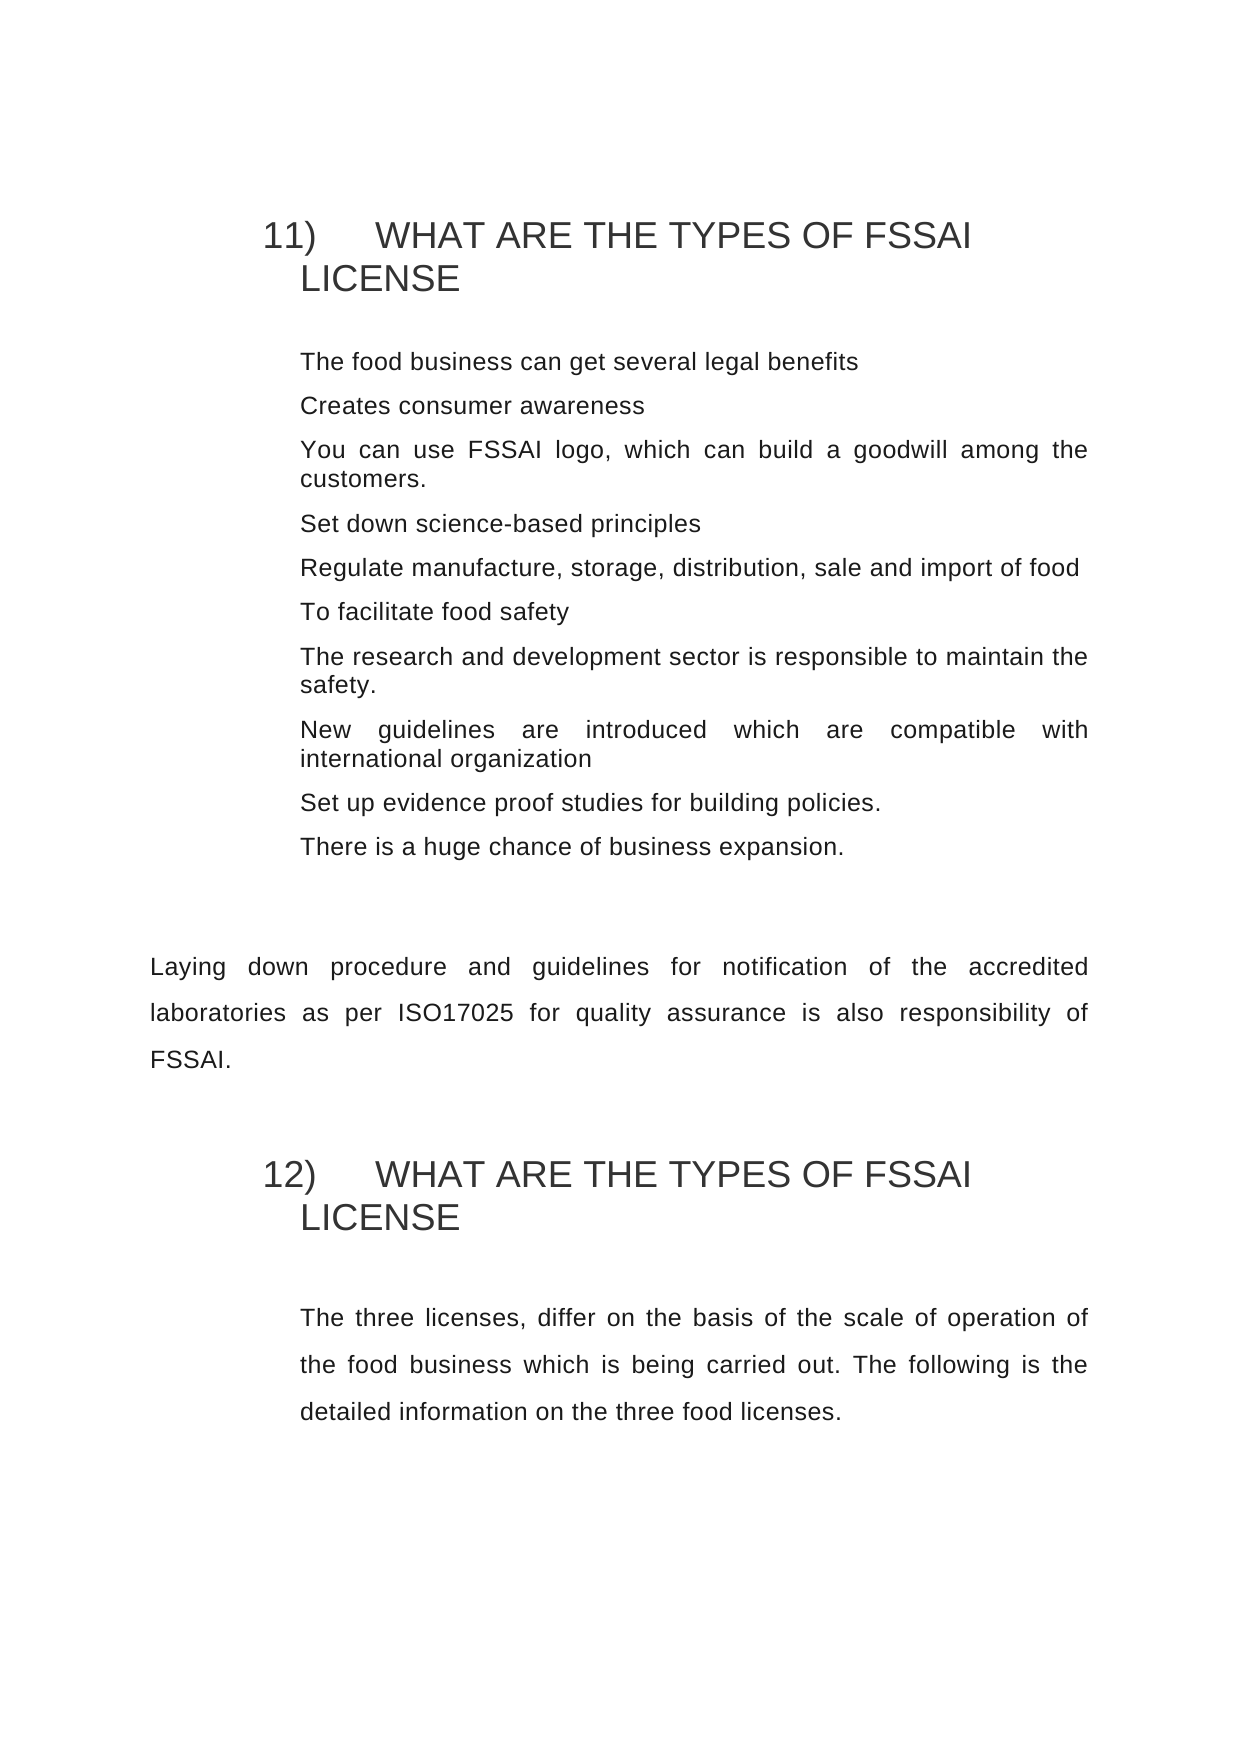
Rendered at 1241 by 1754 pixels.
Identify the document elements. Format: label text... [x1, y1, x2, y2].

text Laying down procedure and guidelines for notification of the accredited laboratories as per ISO17025 for quality assurance is also responsibility of FSSAI. [150, 933, 1090, 1074]
text The food business can get several legal benefits [300, 347, 1090, 375]
text Regulate manufacture, storage, distribution, sale and import of food [300, 553, 1090, 582]
text Set down science-based principles [300, 508, 1090, 537]
text There is a huge chance of business expansion. [300, 832, 1090, 861]
text To facilitate food safety [300, 597, 1090, 626]
text Creates consumer awareness [300, 391, 1090, 420]
subtitle WHAT ARE THE TYPES OF FSSAI LICENSE [262, 213, 1090, 300]
text Set up evidence proof studies for building policies. [300, 788, 1090, 817]
text You can use FSSAI logo, which can build a goodwill among the customers. [300, 435, 1090, 493]
text New guidelines are introduced which are compatible with international organization [300, 715, 1090, 772]
text The three licenses, differ on the basis of the scale of operation of the food business which is being carried out. The following is the detailed information on the three food licenses. [300, 1285, 1090, 1426]
subtitle WHAT ARE THE TYPES OF FSSAI LICENSE [262, 1152, 1090, 1238]
text The research and development sector is responsible to maintain the safety. [300, 642, 1090, 699]
